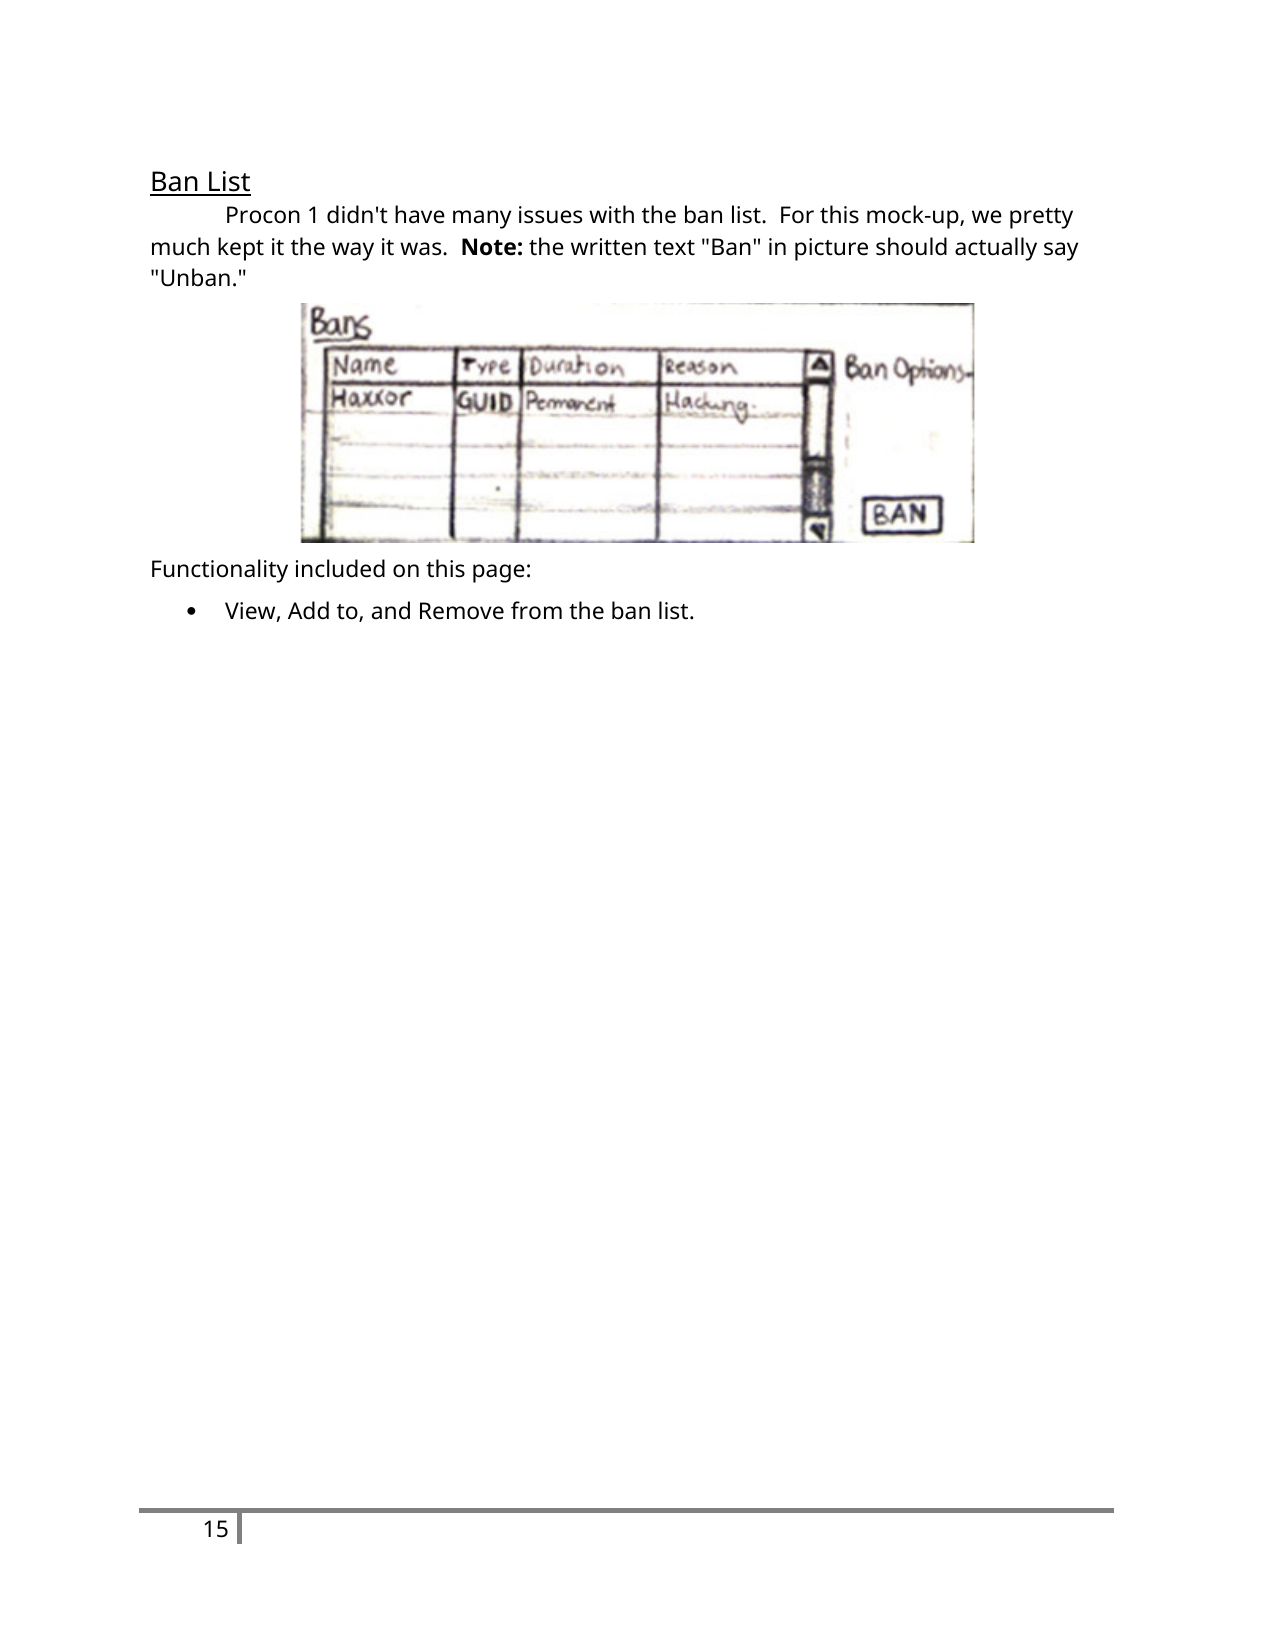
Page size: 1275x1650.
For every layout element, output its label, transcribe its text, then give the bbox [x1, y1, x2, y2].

subtitle Ban List [150, 162, 1125, 199]
text Procon 1 didn't have many issues with the ban list. For this mock-up, we pretty much kept it the way it was. Note: the written text "Ban" in picture should actually say "Unban." [150, 199, 1125, 293]
picture [300, 303, 976, 543]
list View, Add to, and Remove from the ban list. [187, 595, 1125, 626]
text Functionality included on this page: [150, 553, 1125, 584]
